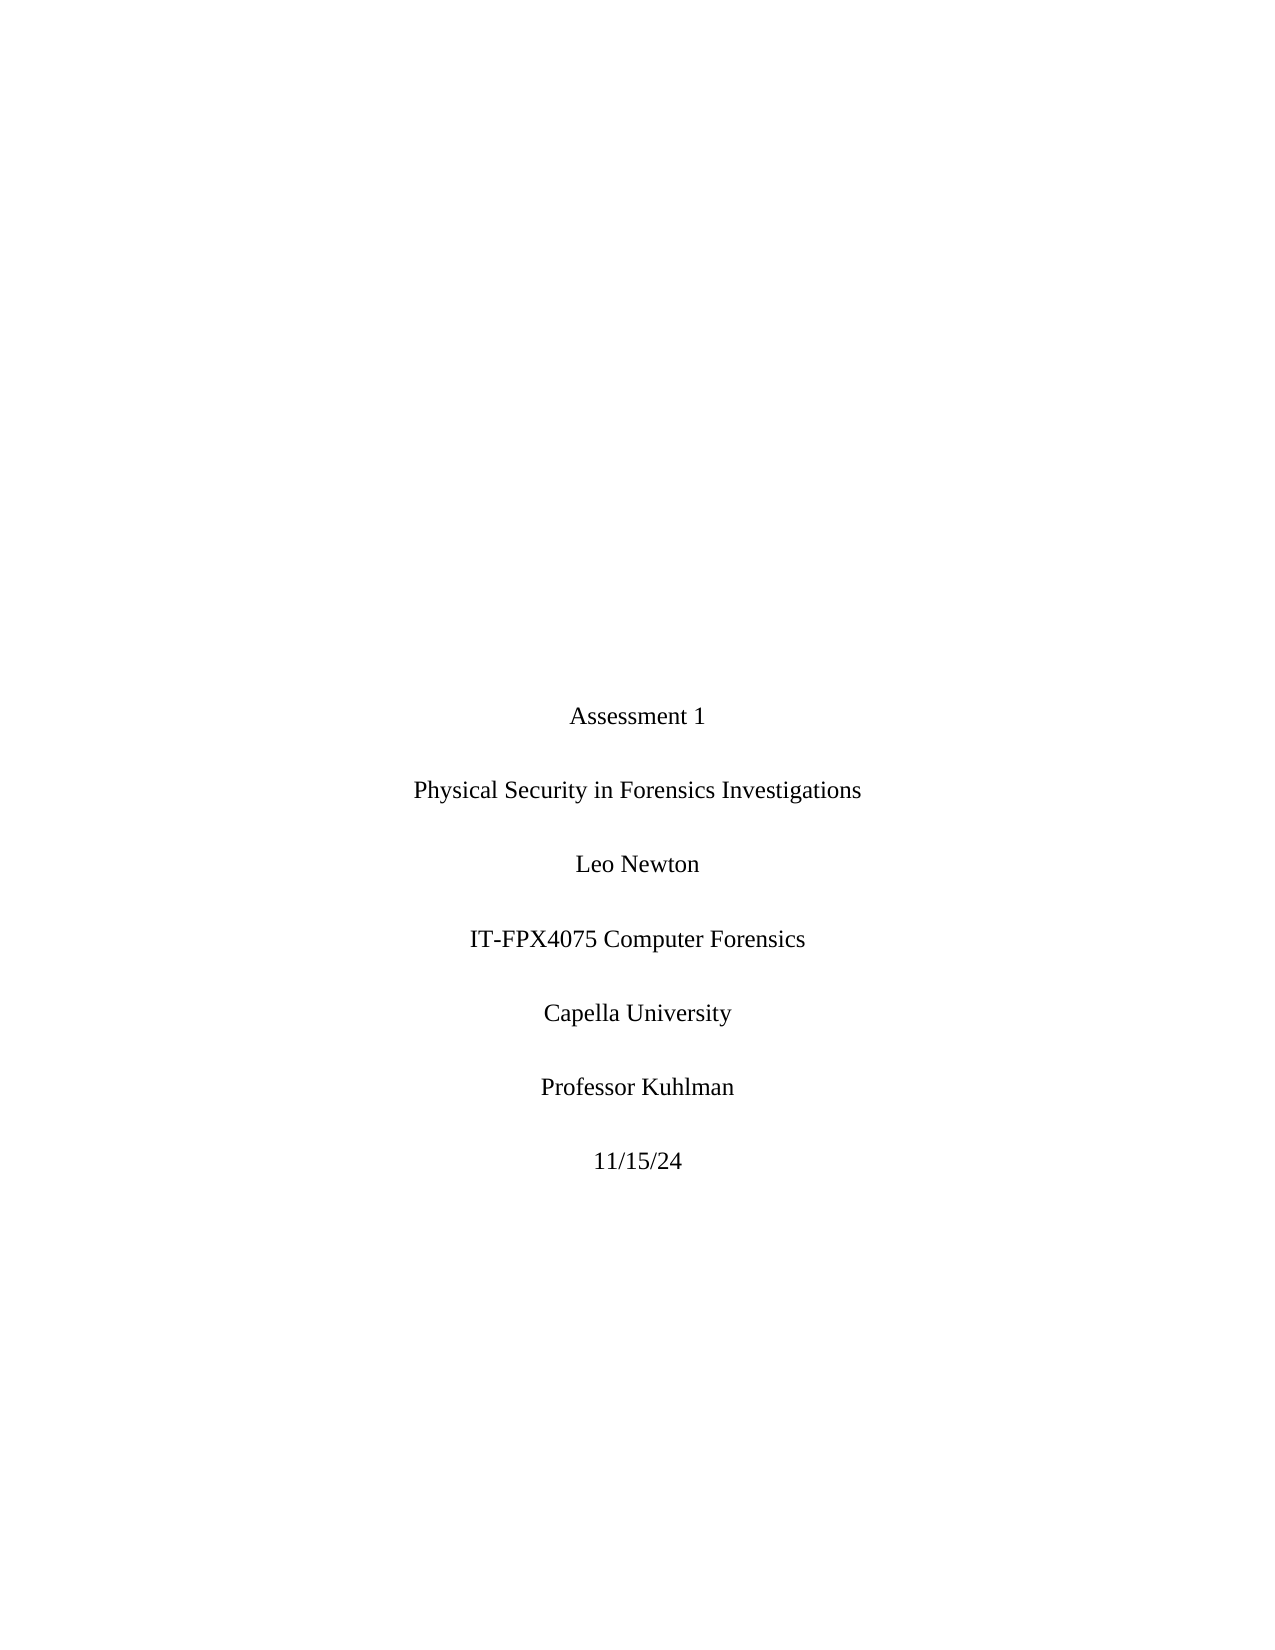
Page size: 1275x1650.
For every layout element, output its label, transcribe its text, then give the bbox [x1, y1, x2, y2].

text 11/15/24 [150, 1146, 1125, 1175]
text Physical Security in Forensics Investigations [150, 775, 1125, 804]
text Professor Kuhlman [150, 1072, 1125, 1101]
text Leo Newton [150, 849, 1125, 878]
text Assessment 1 [150, 701, 1125, 730]
text Capella University [150, 998, 1125, 1027]
text IT-FPX4075 Computer Forensics [150, 924, 1125, 952]
